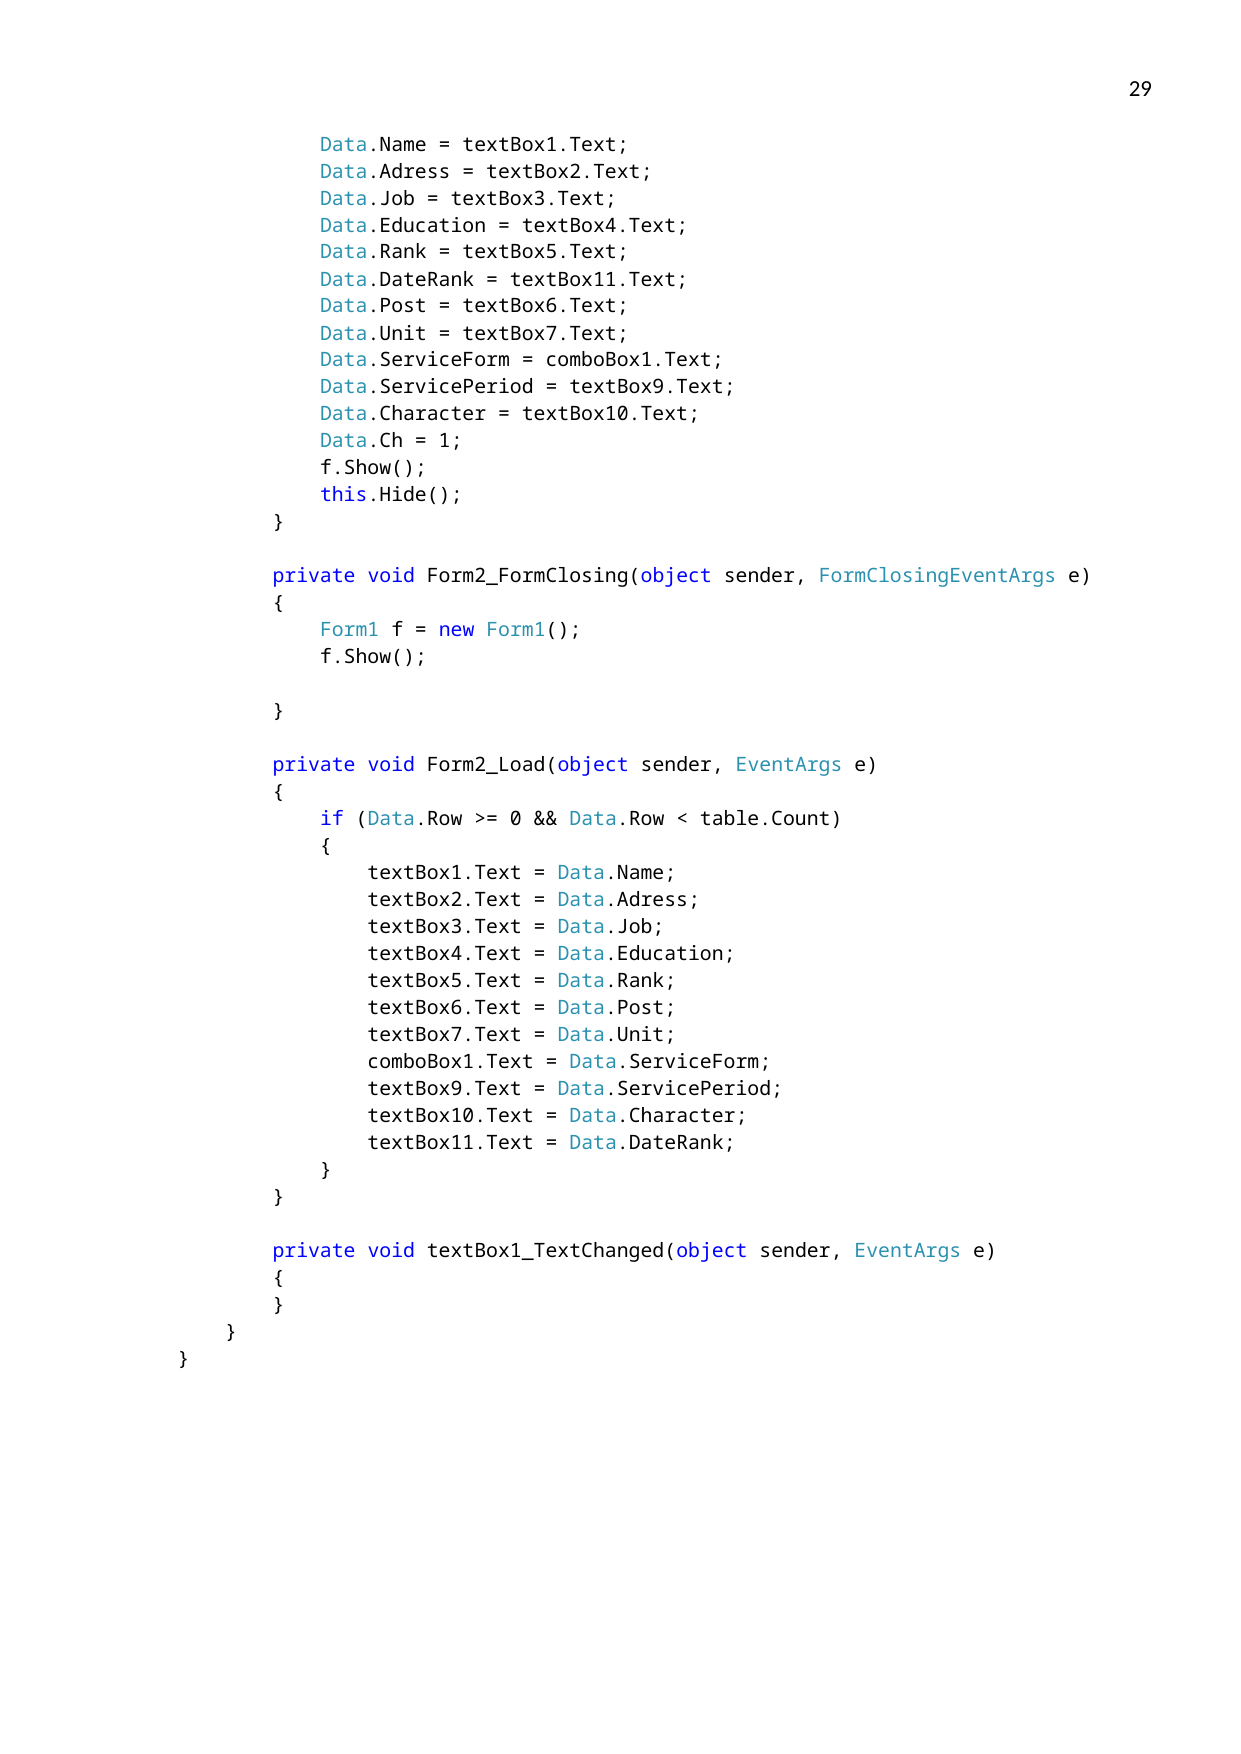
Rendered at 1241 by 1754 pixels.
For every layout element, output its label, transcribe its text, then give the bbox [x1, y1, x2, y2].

text Data.Job = textBox3.Text; [177, 184, 1152, 211]
text { [177, 588, 1152, 616]
text } [177, 1155, 1152, 1182]
text textBox3.Text = Data.Job; [177, 912, 1152, 939]
text } [177, 1317, 1152, 1344]
text } [177, 1182, 1152, 1209]
text { [177, 1263, 1152, 1290]
text textBox1.Text = Data.Name; [177, 858, 1152, 885]
text Data.Adress = textBox2.Text; [177, 157, 1152, 184]
text textBox11.Text = Data.DateRank; [177, 1128, 1152, 1155]
text Data.Ch = 1; [177, 427, 1152, 454]
text f.Show(); [177, 642, 1152, 669]
text Data.ServicePeriod = textBox9.Text; [177, 373, 1152, 400]
text Data.Character = textBox10.Text; [177, 400, 1152, 427]
text textBox7.Text = Data.Unit; [177, 1020, 1152, 1047]
text private void Form2_FormClosing(object sender, FormClosingEventArgs e) [177, 562, 1152, 588]
text textBox6.Text = Data.Post; [177, 993, 1152, 1020]
text textBox9.Text = Data.ServicePeriod; [177, 1074, 1152, 1101]
text textBox5.Text = Data.Rank; [177, 966, 1152, 993]
text private void textBox1_TextChanged(object sender, EventArgs e) [177, 1236, 1152, 1263]
text textBox4.Text = Data.Education; [177, 939, 1152, 966]
text private void Form2_Load(object sender, EventArgs e) [177, 750, 1152, 777]
text } [177, 1290, 1152, 1317]
text textBox10.Text = Data.Character; [177, 1101, 1152, 1128]
text Data.ServiceForm = comboBox1.Text; [177, 346, 1152, 373]
text } [177, 696, 1152, 723]
text comboBox1.Text = Data.ServiceForm; [177, 1047, 1152, 1074]
text textBox2.Text = Data.Adress; [177, 885, 1152, 912]
text { [177, 777, 1152, 804]
text Data.DateRank = textBox11.Text; [177, 265, 1152, 292]
text Data.Name = textBox1.Text; [177, 130, 1152, 157]
text f.Show(); [177, 454, 1152, 481]
text this.Hide(); [177, 481, 1152, 508]
text Data.Unit = textBox7.Text; [177, 319, 1152, 346]
text Data.Rank = textBox5.Text; [177, 238, 1152, 265]
text } [177, 508, 1152, 534]
text } [177, 1344, 1152, 1371]
text { [177, 831, 1152, 858]
text Data.Post = textBox6.Text; [177, 292, 1152, 319]
text if (Data.Row >= 0 && Data.Row < table.Count) [177, 804, 1152, 831]
text Form1 f = new Form1(); [177, 616, 1152, 642]
text Data.Education = textBox4.Text; [177, 211, 1152, 238]
